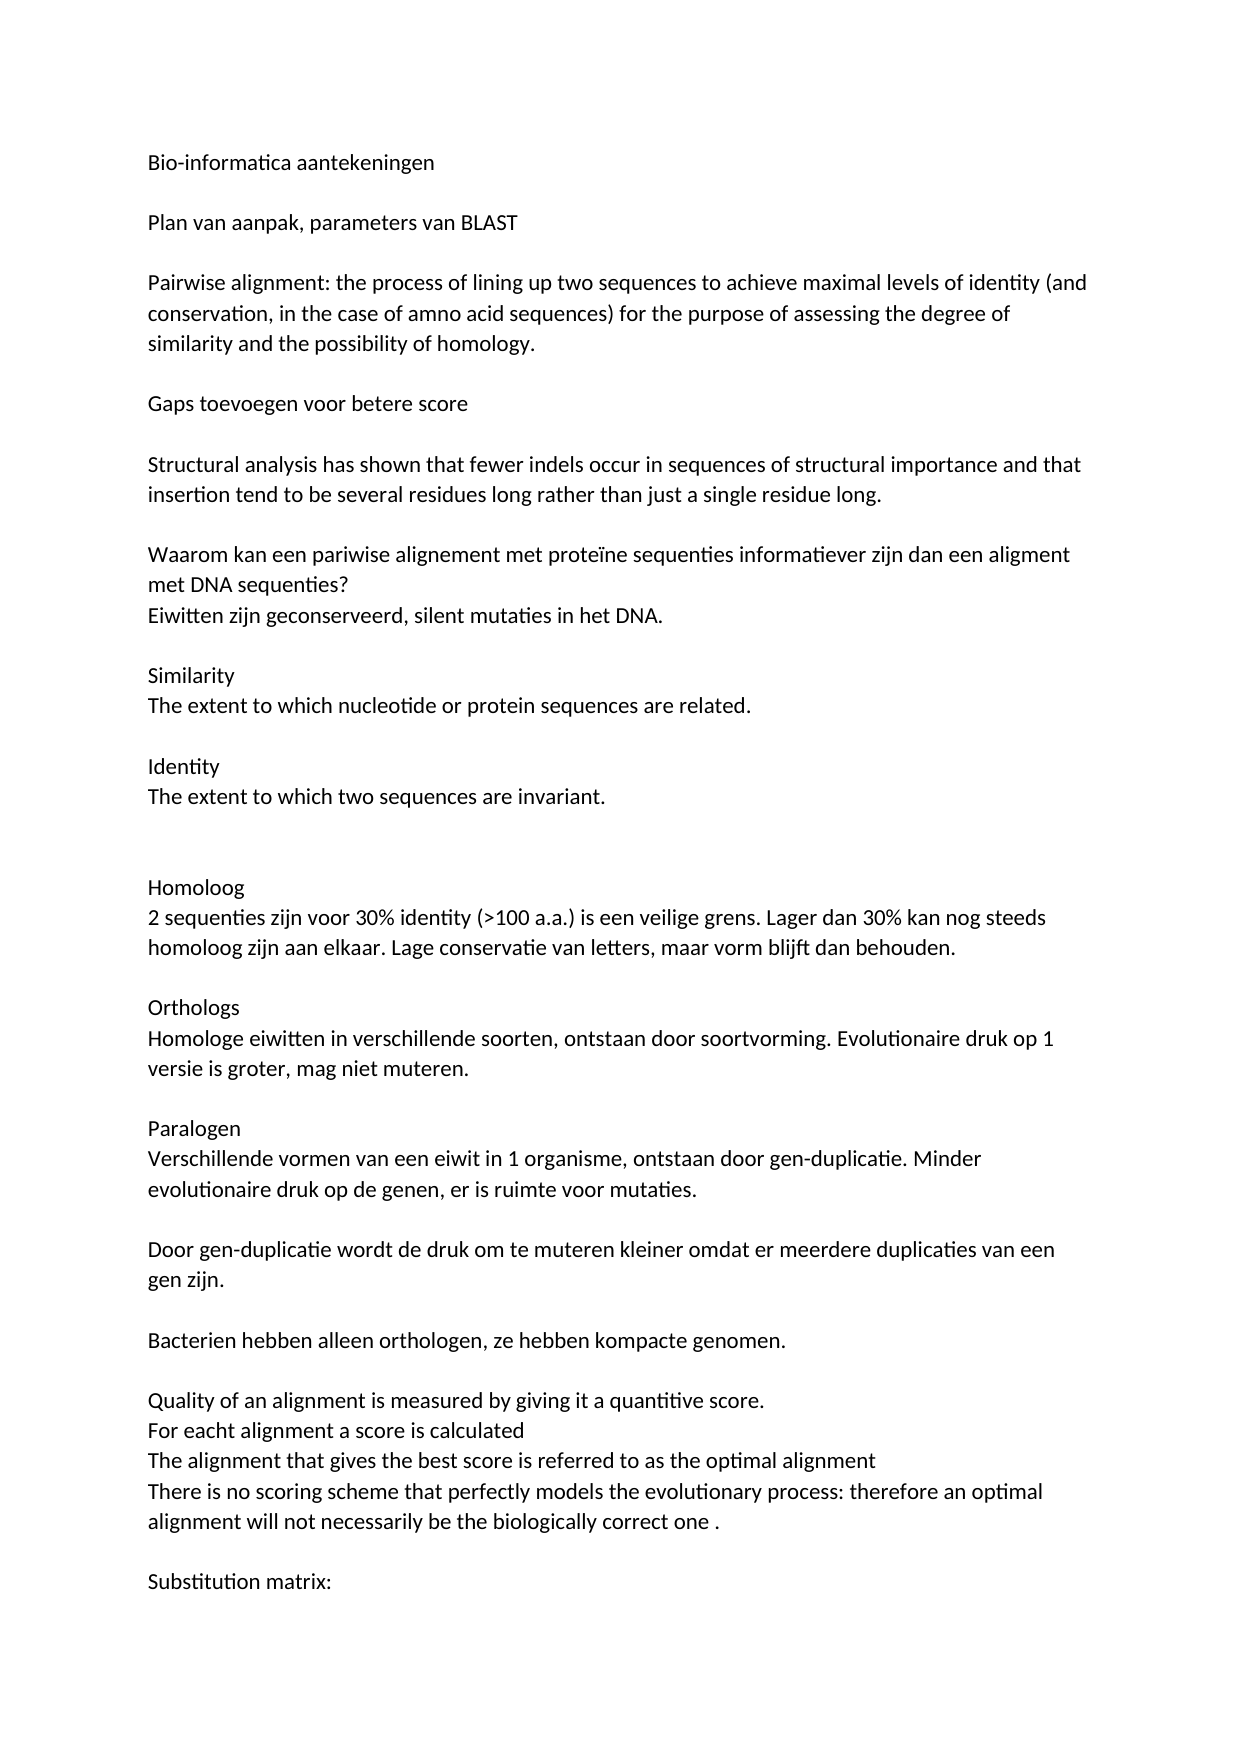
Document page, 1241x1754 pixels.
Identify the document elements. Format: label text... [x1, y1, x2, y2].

text 2 sequenties zijn voor 30% identity (>100 a.a.) is een veilige grens. Lager dan 30% kan nog steeds homoloog zijn aan elkaar. Lage conservatie van letters, maar vorm blijft dan behouden. [148, 903, 1093, 961]
text The extent to which two sequences are invariant. [148, 782, 1093, 810]
text Identity [148, 752, 1093, 780]
text Pairwise alignment: the process of lining up two sequences to achieve maximal levels of identity (and conservation, in the case of amno acid sequences) for the purpose of assessing the degree of similarity and the possibility of homology. [148, 268, 1093, 357]
text Substitution matrix: [148, 1567, 1093, 1595]
text Gaps toevoegen voor betere score [148, 389, 1093, 417]
text For eacht alignment a score is calculated [148, 1416, 1093, 1444]
text Bacterien hebben alleen orthologen, ze hebben kompacte genomen. [148, 1326, 1093, 1354]
text Orthologs [148, 993, 1093, 1021]
text Door gen-duplicatie wordt de druk om te muteren kleiner omdat er meerdere duplicaties van een gen zijn. [148, 1235, 1093, 1293]
text Structural analysis has shown that fewer indels occur in sequences of structural importance and that insertion tend to be several residues long rather than just a single residue long. [148, 450, 1093, 508]
text Bio-informatica aantekeningen [148, 148, 1093, 176]
text Verschillende vormen van een eiwit in 1 organisme, ontstaan door gen-duplicatie. Minder evolutionaire druk op de genen, er is ruimte voor mutaties. [148, 1144, 1093, 1203]
text Eiwitten zijn geconserveerd, silent mutaties in het DNA. [148, 601, 1093, 629]
text Homoloog [148, 873, 1093, 901]
text Paralogen [148, 1114, 1093, 1142]
text Homologe eiwitten in verschillende soorten, ontstaan door soortvorming. Evolutionaire druk op 1 versie is groter, mag niet muteren. [148, 1024, 1093, 1082]
text The alignment that gives the best score is referred to as the optimal alignment [148, 1447, 1093, 1474]
text The extent to which nucleotide or protein sequences are related. [148, 691, 1093, 719]
text Waarom kan een pariwise alignement met proteïne sequenties informatiever zijn dan een aligment met DNA sequenties? [148, 540, 1093, 598]
text Quality of an alignment is measured by giving it a quantitive score. [148, 1386, 1093, 1414]
text Similarity [148, 661, 1093, 689]
text There is no scoring scheme that perfectly models the evolutionary process: therefore an optimal alignment will not necessarily be the biologically correct one . [148, 1477, 1093, 1535]
text Plan van aanpak, parameters van BLAST [148, 208, 1093, 236]
